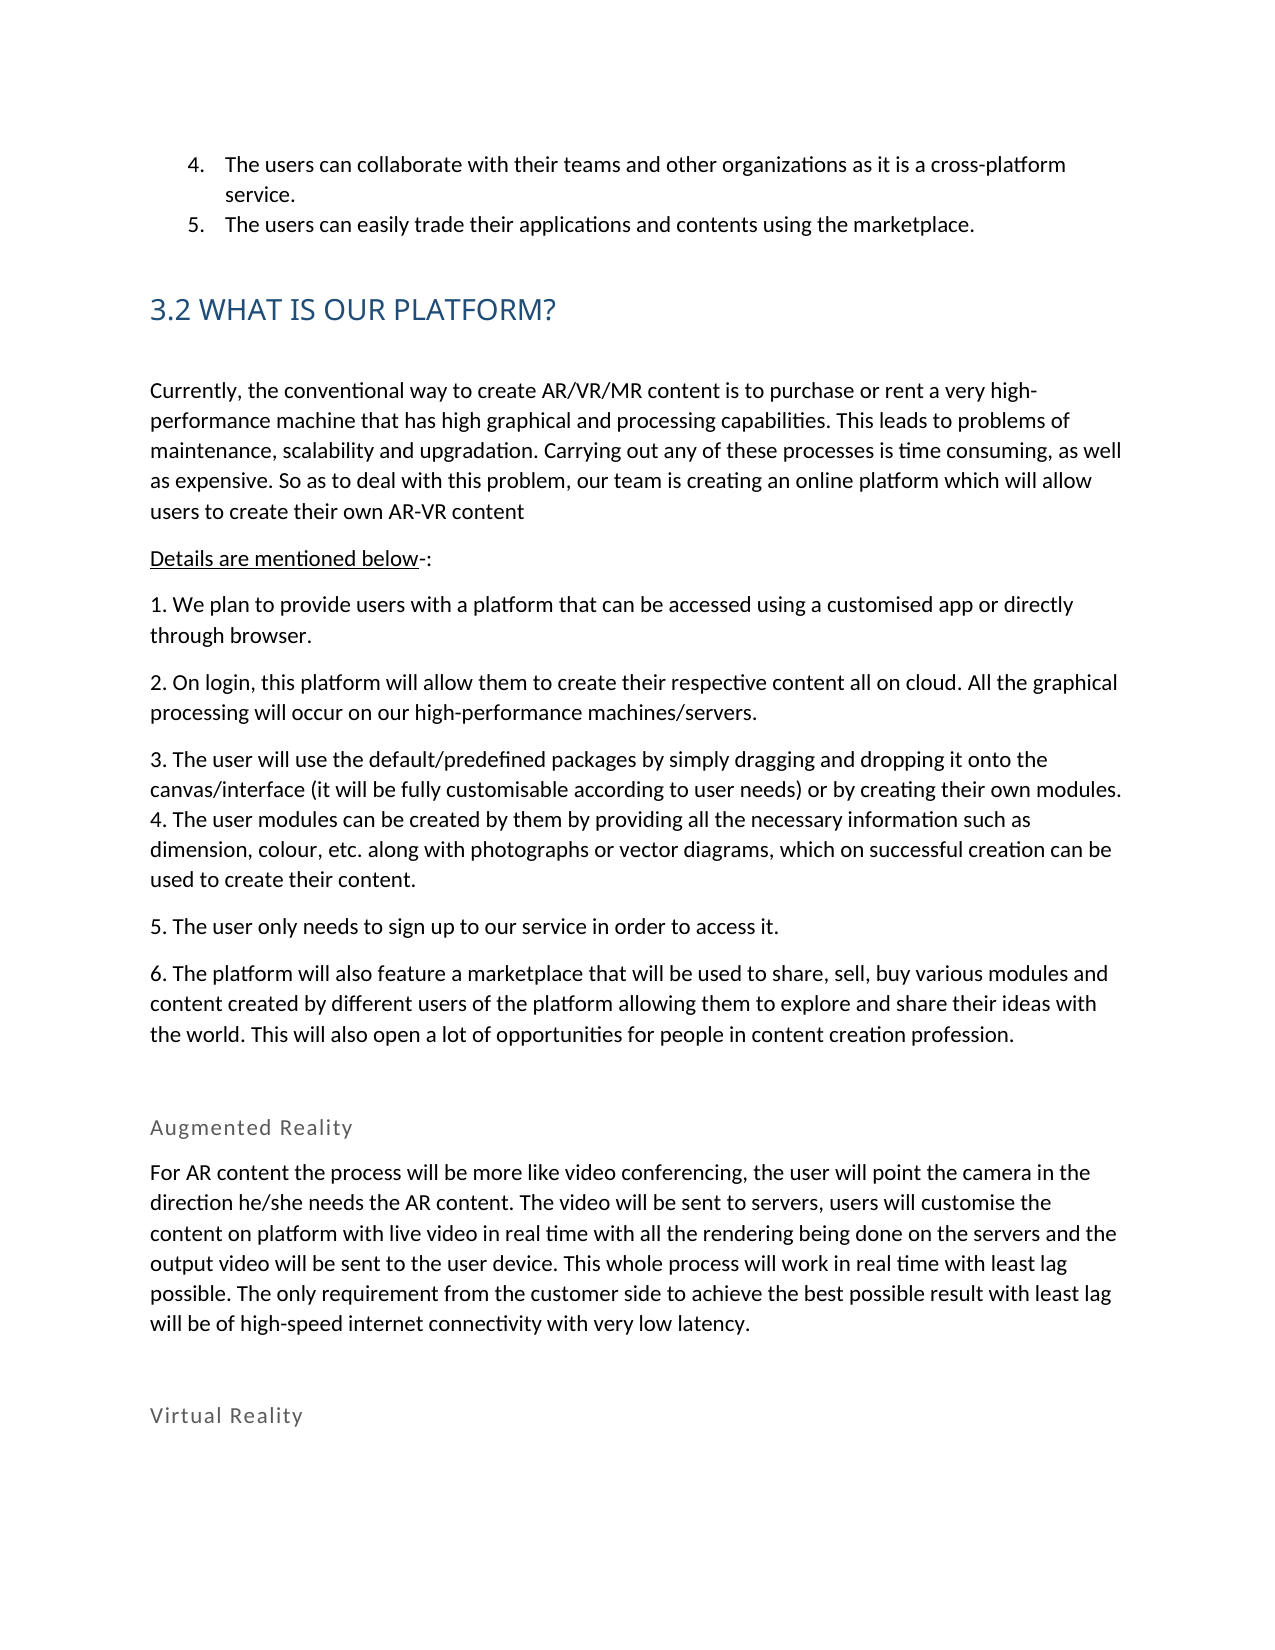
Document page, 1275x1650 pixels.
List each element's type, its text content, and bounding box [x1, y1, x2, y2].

text 6. The platform will also feature a marketplace that will be used to share, sell, buy various modules and content created by different users of the platform allowing them to explore and share their ideas with the world. This will also open a lot of opportunities for people in content creation profession. [150, 959, 1125, 1048]
text For AR content the process will be more like video conferencing, the user will point the camera in the direction he/she needs the AR content. The video will be sent to servers, users will customise the content on platform with live video in real time with all the rendering being done on the servers and the output video will be sent to the user device. This whole process will work in real time with least lag possible. The only requirement from the customer side to achieve the best possible result with least lag will be of high-speed internet connectivity with very low latency. [150, 1158, 1125, 1337]
text Details are mentioned below-: [150, 544, 1125, 572]
list The users can easily trade their applications and contents using the marketplace. [187, 210, 1125, 238]
text 2. On login, this platform will allow them to create their respective content all on cloud. All the graphical processing will occur on our high-performance machines/servers. [150, 668, 1125, 726]
text Currently, the conventional way to create AR/VR/MR content is to purchase or rent a very high-performance machine that has high graphical and processing capabilities. This leads to problems of maintenance, scalability and upgradation. Carrying out any of these processes is time consuming, as well as expensive. So as to deal with this problem, our team is creating an online platform which will allow users to create their own AR-VR content [150, 376, 1125, 525]
text 5. The user only needs to sign up to our service in order to access it. [150, 912, 1125, 941]
text 1. We plan to provide users with a platform that can be accessed using a customised app or directly through browser. [150, 591, 1125, 649]
text 3. The user will use the default/predefined packages by simply dragging and dropping it onto the canvas/interface (it will be fully customisable according to user needs) or by creating their own modules. 4. The user modules can be created by them by providing all the necessary information such as dimension, colour, etc. along with photographs or vector diagrams, which on successful creation can be used to create their content. [150, 745, 1125, 894]
list The users can collaborate with their teams and other organizations as it is a cross-platform service. [187, 150, 1125, 208]
subtitle 3.2 WHAT IS OUR PLATFORM? [150, 289, 1125, 329]
subtitle Augmented Reality [150, 1113, 1125, 1142]
subtitle Virtual Reality [150, 1401, 1125, 1429]
